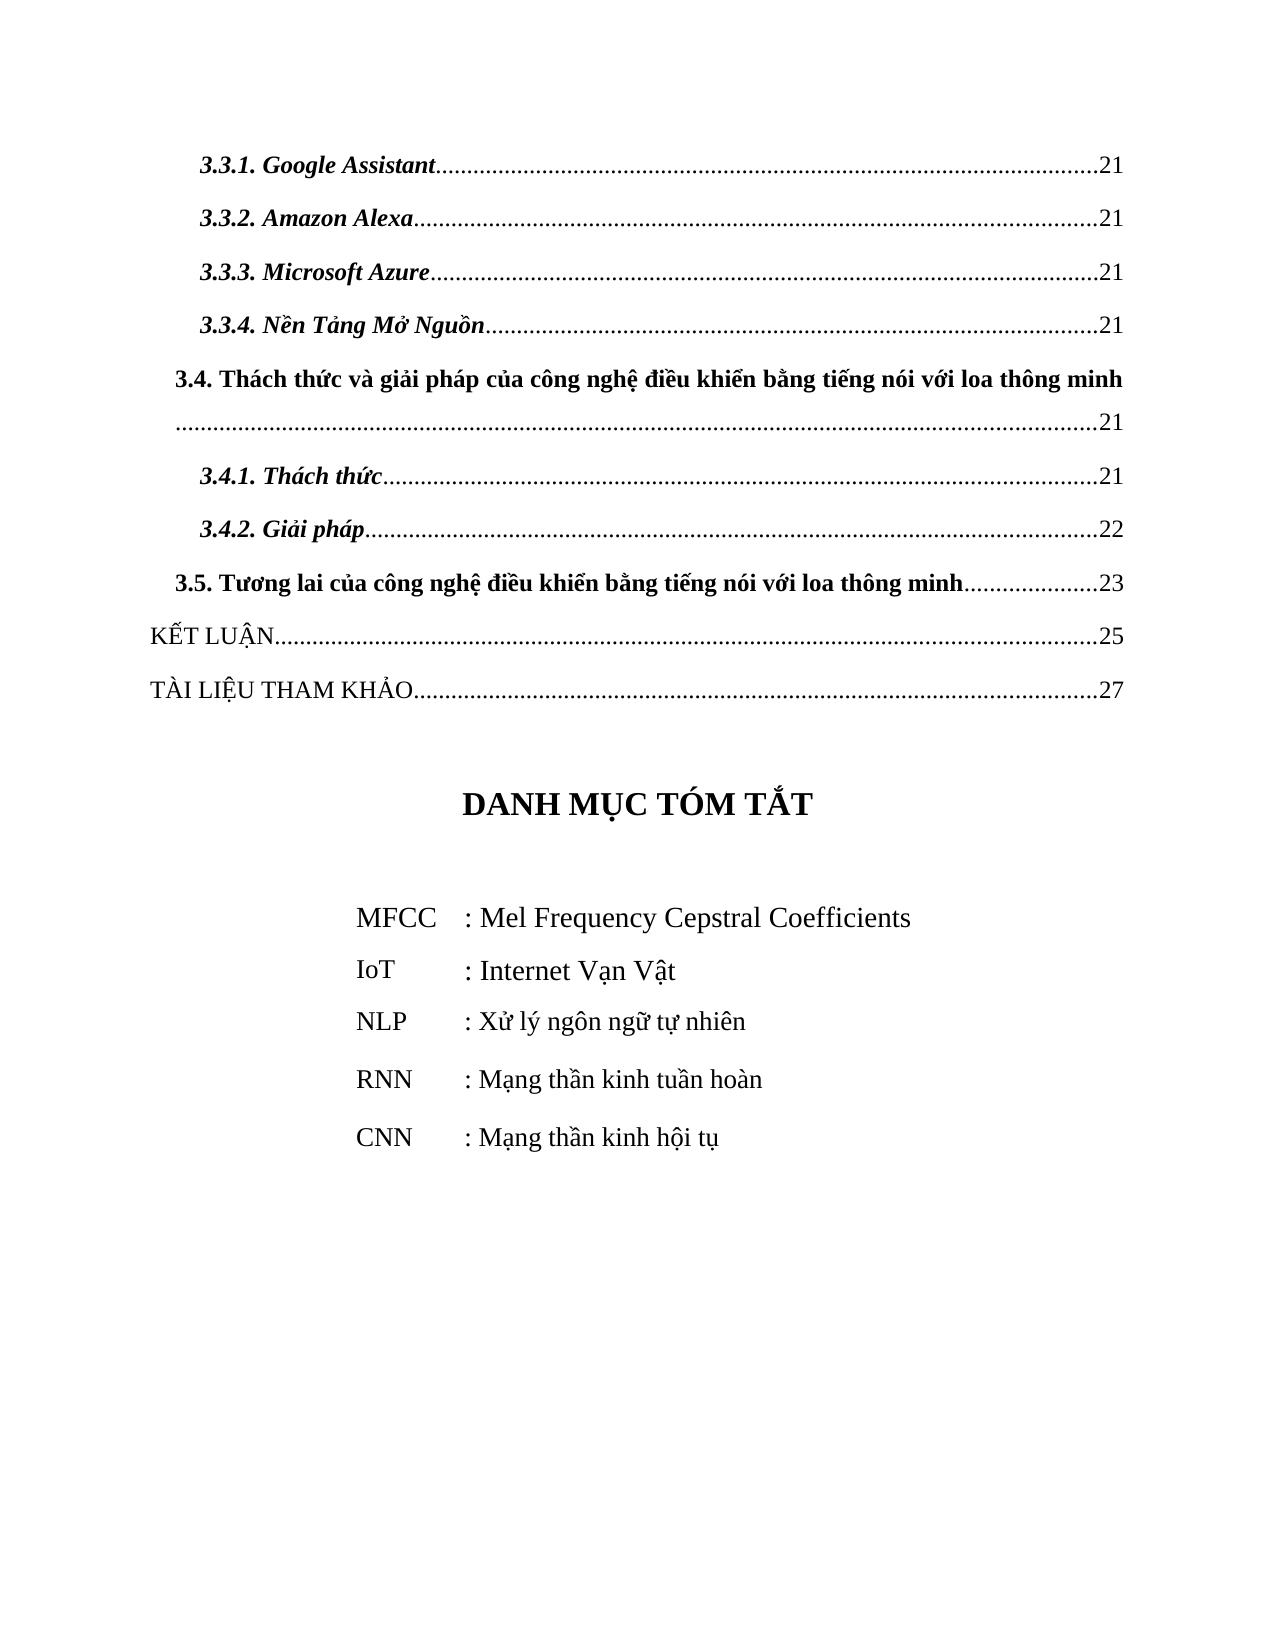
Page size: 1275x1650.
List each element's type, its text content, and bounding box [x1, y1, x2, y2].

table_cell : Mạng thần kinh hội tụ [453, 1121, 931, 1179]
table_cell RNN [345, 1063, 453, 1121]
text DANH MỤC TÓM TẮT [150, 784, 1125, 822]
table_cell CNN [345, 1121, 453, 1179]
table_cell : Xử lý ngôn ngữ tự nhiên [453, 1005, 931, 1063]
table_cell NLP [345, 1005, 453, 1063]
table_cell : Mạng thần kinh tuần hoàn [453, 1063, 931, 1121]
table_header MFCC [345, 900, 453, 953]
table_cell : Internet Vạn Vật [453, 953, 931, 1005]
table_header : Mel Frequency Cepstral Coefficients [453, 900, 931, 953]
table_cell IoT [345, 953, 453, 1005]
